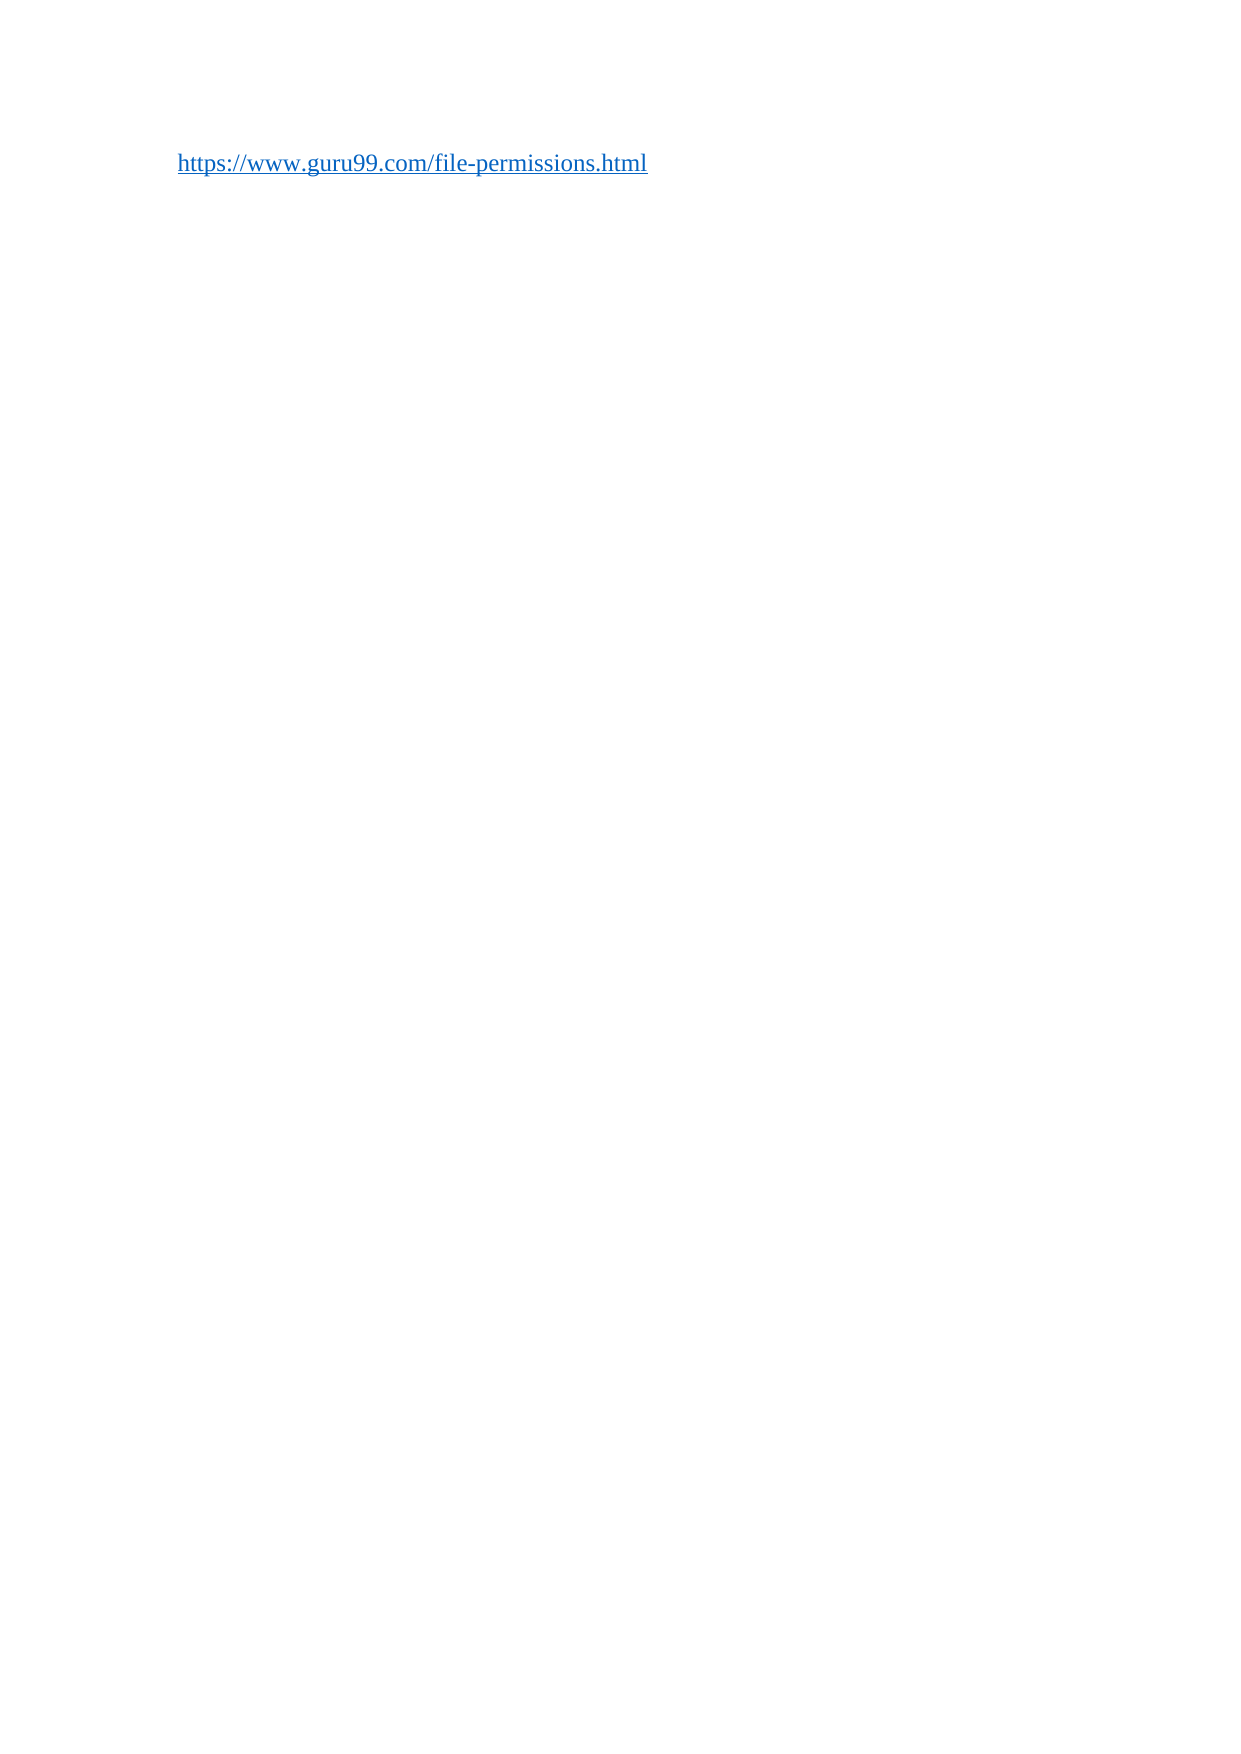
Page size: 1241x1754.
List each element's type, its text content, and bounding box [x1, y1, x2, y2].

text https://www.guru99.com/file-permissions.html [177, 148, 1063, 176]
